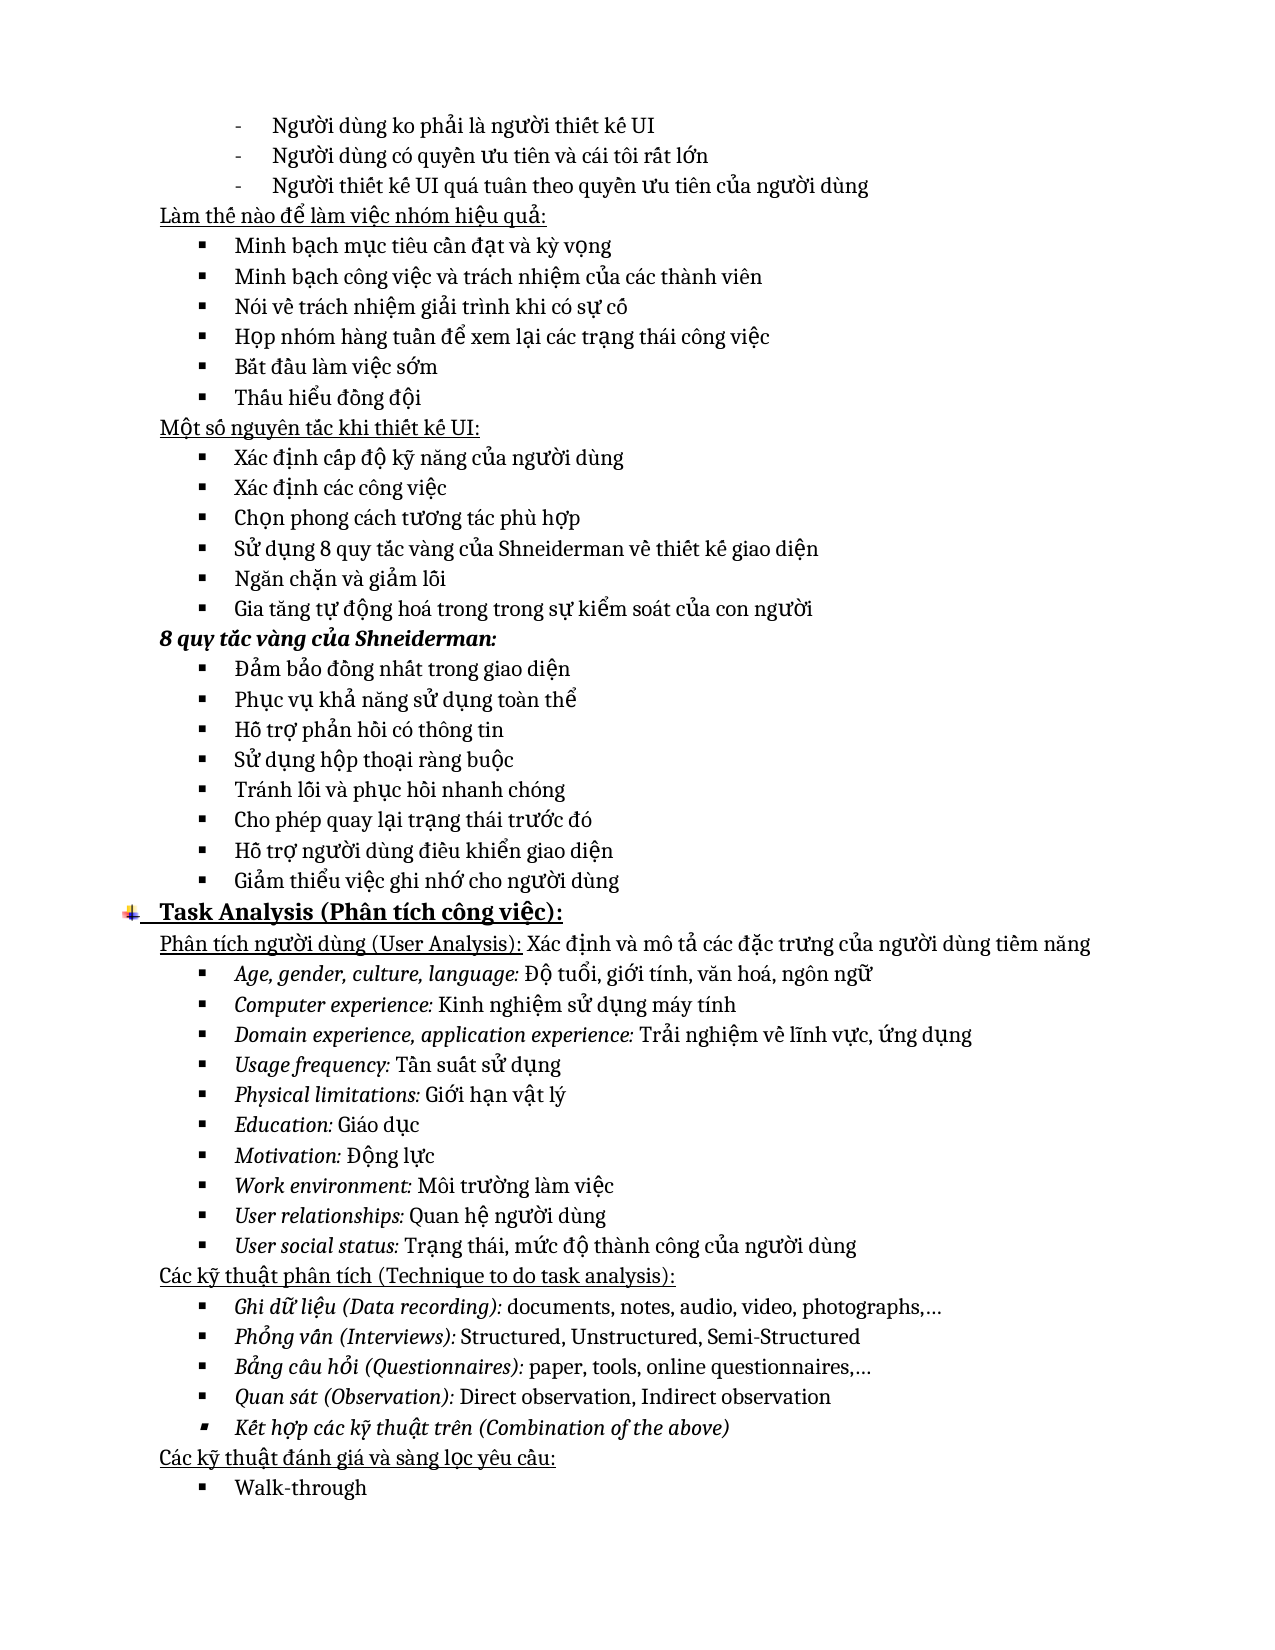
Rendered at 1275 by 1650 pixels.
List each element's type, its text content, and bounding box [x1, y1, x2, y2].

list Nói về trách nhiệm giải trình khi có sự cố [197, 294, 1144, 320]
list Bảng câu hỏi (Questionnaires): paper, tools, online questionnaires,… [197, 1354, 1144, 1380]
list Walk-through [197, 1475, 1144, 1501]
list Hỗ trợ phản hồi có thông tin [197, 717, 1144, 743]
list Người dùng có quyền ưu tiên và cái tôi rất lớn [234, 143, 1144, 169]
list Tránh lỗi và phục hồi nhanh chóng [197, 777, 1144, 803]
list Họp nhóm hàng tuần để xem lại các trạng thái công việc [197, 324, 1144, 350]
list Computer experience: Kinh nghiệm sử dụng máy tính [197, 991, 1144, 1018]
list Phỏng vấn (Interviews): Structured, Unstructured, Semi-Structured [197, 1324, 1144, 1350]
list Kết hợp các kỹ thuật trên (Combination of the above) [197, 1414, 1144, 1441]
list Minh bạch công việc và trách nhiệm của các thành viên [197, 263, 1144, 290]
list User relationships: Quan hệ người dùng [197, 1203, 1144, 1229]
picture [122, 903, 140, 921]
list Hỗ trợ người dùng điều khiển giao diện [197, 837, 1144, 864]
list Xác định các công việc [197, 475, 1144, 501]
list Sử dụng 8 quy tắc vàng của Shneiderman về thiết kế giao diện [197, 535, 1144, 562]
list Phục vụ khả năng sử dụng toàn thể [197, 686, 1144, 713]
list Phân tích người dùng (User Analysis): Xác định và mô tả các đặc trưng của người dùng tiềm năng [159, 931, 1144, 957]
list Cho phép quay lại trạng thái trước đó [197, 807, 1144, 834]
list Domain experience, application experience: Trải nghiệm về lĩnh vực, ứng dụng [197, 1022, 1144, 1048]
list Các kỹ thuật đánh giá và sàng lọc yêu cầu: [159, 1444, 1144, 1471]
list Đảm bảo đồng nhất trong giao diện [197, 656, 1144, 683]
list Physical limitations: Giới hạn vật lý [197, 1082, 1144, 1108]
list Gia tăng tự động hoá trong trong sự kiểm soát của con người [197, 596, 1144, 622]
list Xác định cấp độ kỹ năng của người dùng [197, 445, 1144, 471]
list Task Analysis (Phân tích công việc): [122, 898, 1144, 927]
list 8 quy tắc vàng của Shneiderman: [159, 626, 1144, 652]
list Một số nguyên tắc khi thiết kế UI: [159, 414, 1144, 441]
list Education: Giáo dục [197, 1112, 1144, 1138]
list Minh bạch mục tiêu cần đạt và kỳ vọng [197, 233, 1144, 260]
list Quan sát (Observation): Direct observation, Indirect observation [197, 1384, 1144, 1410]
list Người dùng ko phải là người thiết kế UI [234, 112, 1144, 139]
list Bắt đầu làm việc sớm [197, 354, 1144, 381]
list Work environment: Môi trường làm việc [197, 1173, 1144, 1199]
list Làm thế nào để làm việc nhóm hiệu quả: [159, 203, 1144, 229]
list Người thiết kế UI quá tuân theo quyền ưu tiên của người dùng [234, 173, 1144, 199]
list Giảm thiểu việc ghi nhớ cho người dùng [197, 868, 1144, 894]
list Thấu hiểu đồng đội [197, 384, 1144, 411]
list Sử dụng hộp thoại ràng buộc [197, 747, 1144, 773]
list Chọn phong cách tương tác phù hợp [197, 505, 1144, 532]
list User social status: Trạng thái, mức độ thành công của người dùng [197, 1233, 1144, 1259]
list Ghi dữ liệu (Data recording): documents, notes, audio, video, photographs,… [197, 1293, 1144, 1320]
list Age, gender, culture, language: Độ tuổi, giới tính, văn hoá, ngôn ngữ [197, 961, 1144, 987]
list Motivation: Động lực [197, 1142, 1144, 1169]
list Usage frequency: Tần suất sử dụng [197, 1052, 1144, 1078]
list Ngăn chặn và giảm lỗi [197, 566, 1144, 592]
list Các kỹ thuật phân tích (Technique to do task analysis): [159, 1263, 1144, 1289]
